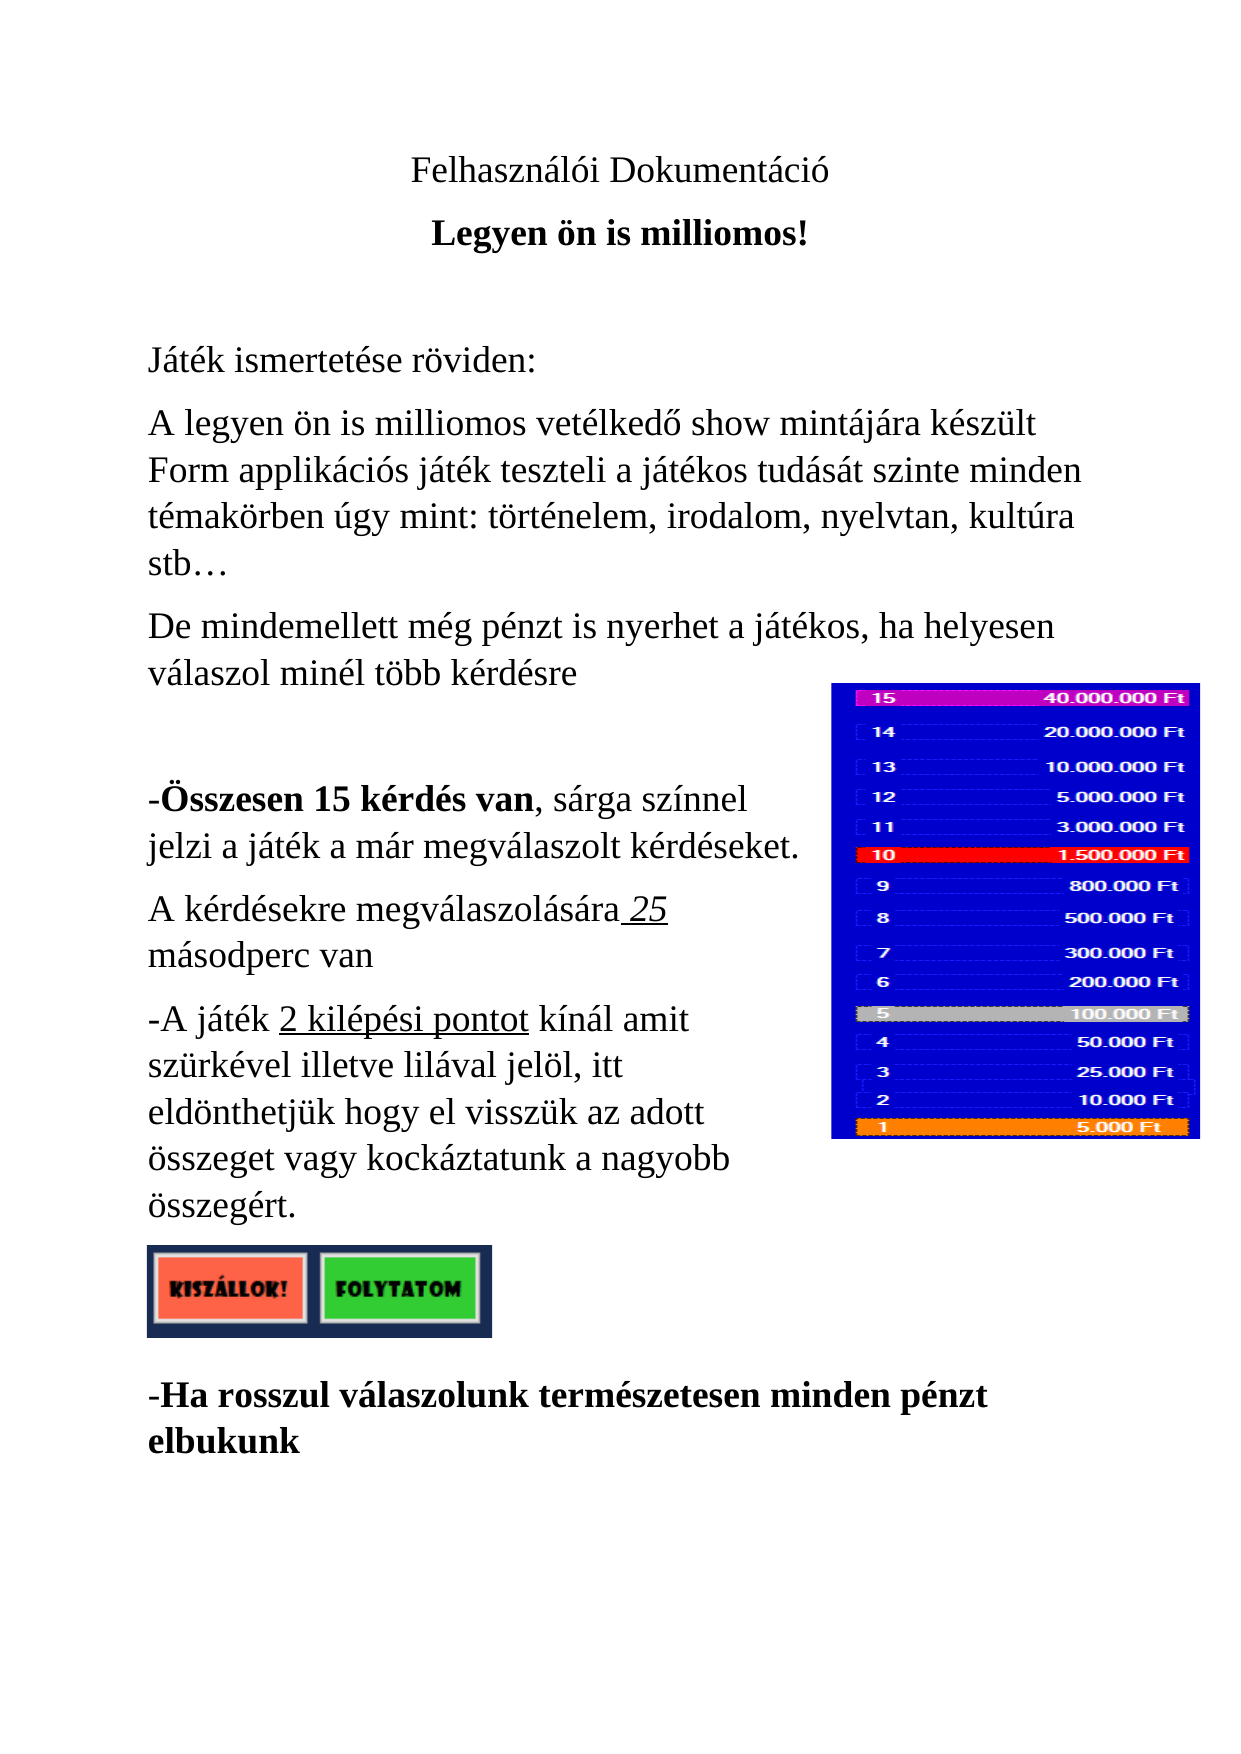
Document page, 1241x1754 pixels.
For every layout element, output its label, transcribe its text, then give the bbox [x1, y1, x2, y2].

text A legyen ön is milliomos vetélkedő show mintájára készült Form applikációs játék teszteli a játékos tudását szinte minden témakörben úgy mint: történelem, irodalom, nyelvtan, kultúra stb… [148, 401, 1093, 583]
text Felhasználói Dokumentáció [148, 148, 1093, 191]
text Játék ismertetése röviden: [148, 337, 1093, 380]
text A kérdésekre megválaszolására 25 másodperc van [148, 886, 831, 976]
picture [146, 1245, 493, 1338]
text -Összesen 15 kérdés van, sárga színnel jelzi a játék a már megválaszolt kérdéseket. [148, 776, 831, 866]
picture [831, 683, 1200, 1139]
text Legyen ön is milliomos! [148, 211, 1093, 254]
text -A játék 2 kilépési pontot kínál amit szürkével illetve lilával jelöl, itt eldönthetjük hogy el visszük az adott összeget vagy kockáztatunk a nagyobb összegért. [148, 996, 1093, 1225]
text -Ha rosszul válaszolunk természetesen minden pénzt elbukunk [148, 1372, 1093, 1462]
text De mindemellett még pénzt is nyerhet a játékos, ha helyesen válaszol minél több kérdésre [148, 603, 1093, 693]
